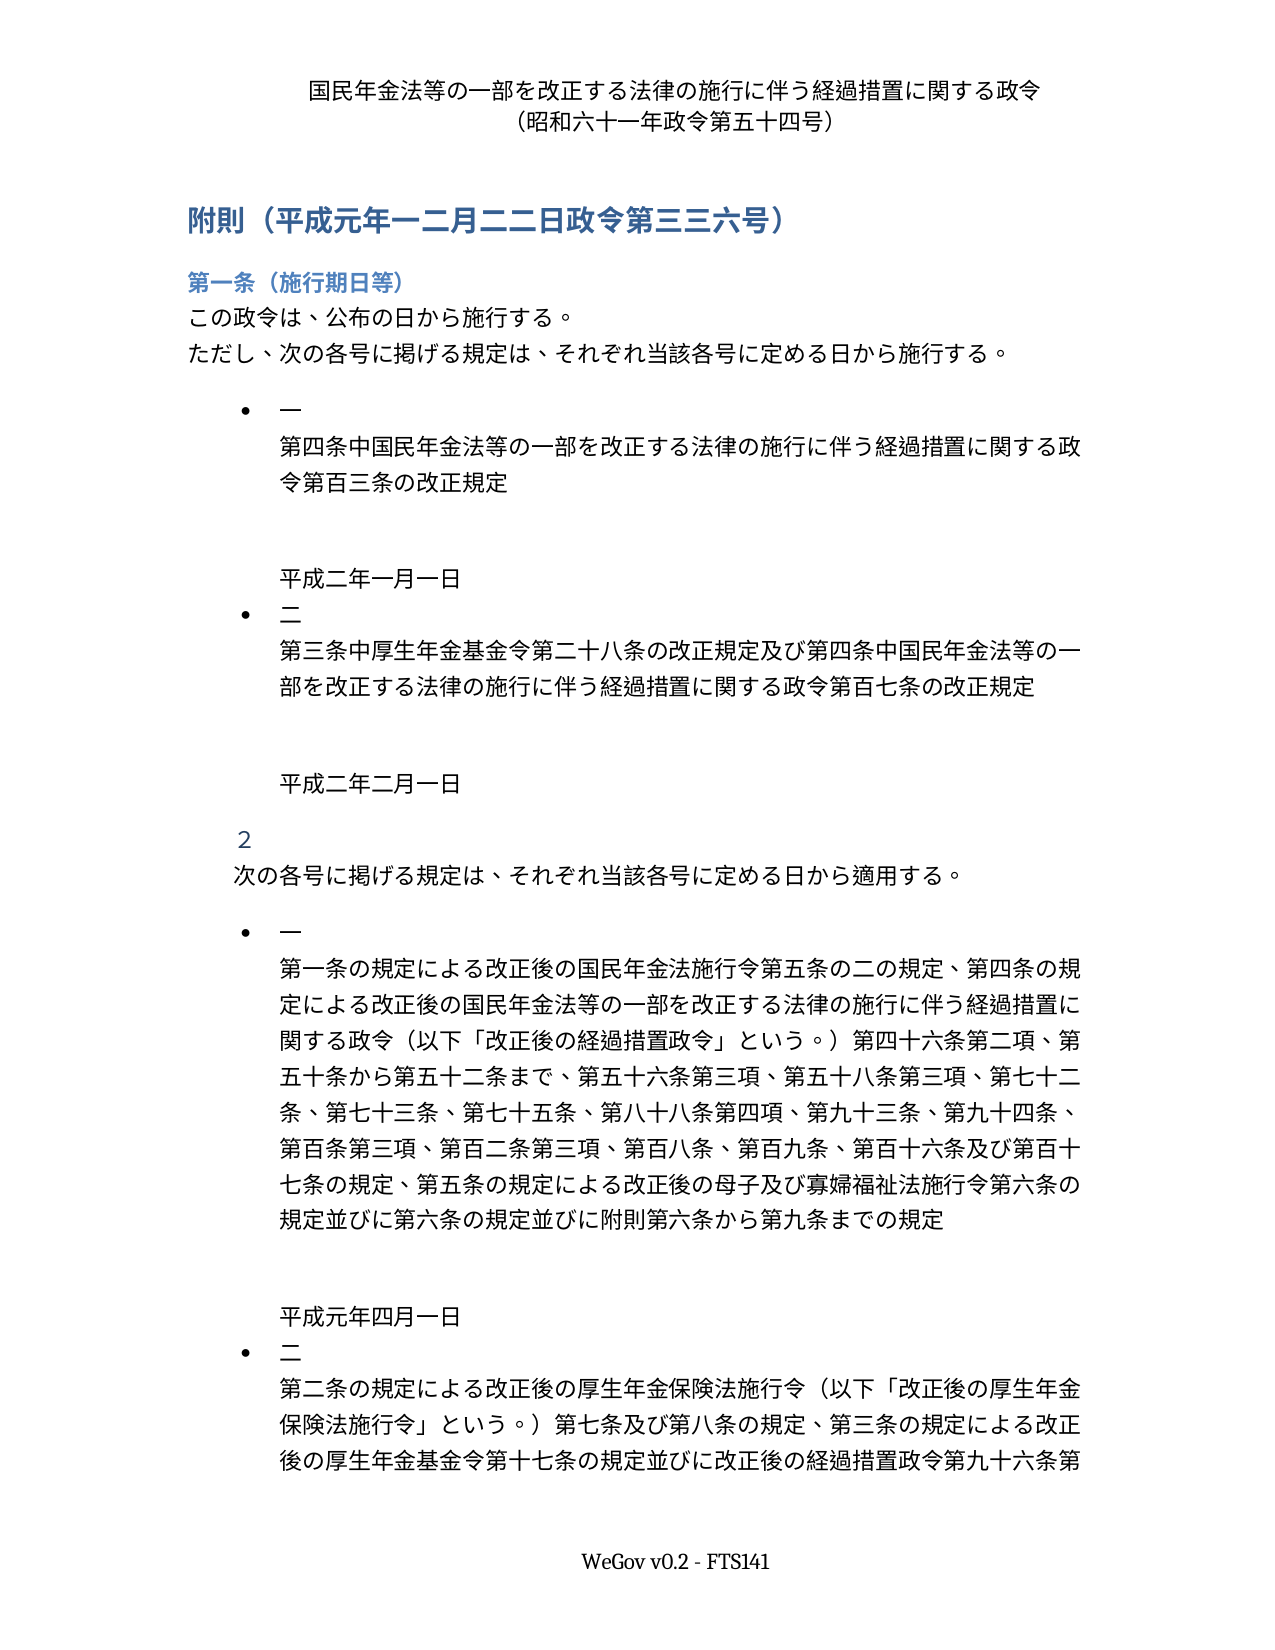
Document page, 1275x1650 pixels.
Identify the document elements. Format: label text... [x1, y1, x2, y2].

list 一 第四条中国民年金法等の一部を改正する法律の施行に伴う経過措置に関する政令第百三条の改正規定 平成二年一月一日 [242, 395, 1087, 594]
subtitle 附則（平成元年一二月二二日政令第三三六号） [187, 200, 1087, 240]
subtitle 第一条（施行期日等） [187, 266, 1087, 298]
text この政令は、公布の日から施行する。 ただし、次の各号に掲げる規定は、それぞれ当該各号に定める日から施行する。 [187, 302, 1087, 369]
list 二 第三条中厚生年金基金令第二十八条の改正規定及び第四条中国民年金法等の一部を改正する法律の施行に伴う経過措置に関する政令第百七条の改正規定 平成二年二月一日 [242, 599, 1087, 799]
list 一 第一条の規定による改正後の国民年金法施行令第五条の二の規定、第四条の規定による改正後の国民年金法等の一部を改正する法律の施行に伴う経過措置に関する政令（以下「改正後の経過措置政令」という。）第四十六条第二項、第五十条から第五十二条まで、第五十六条第三項、第五十八条第三項、第七十二条、第七十三条、第七十五条、第八十八条第四項、第九十三条、第九十四条、第百条第三項、第百二条第三項、第百八条、第百九条、第百十六条及び第百十七条の規定、第五条の規定による改正後の母子及び寡婦福祉法施行令第六条の規定並びに第六条の規定並びに附則第六条から第九条までの規定 平成元年四月一日 [242, 917, 1087, 1332]
text 次の各号に掲げる規定は、それぞれ当該各号に定める日から適用する。 [233, 860, 1087, 891]
subtitle ２ [233, 824, 1087, 856]
